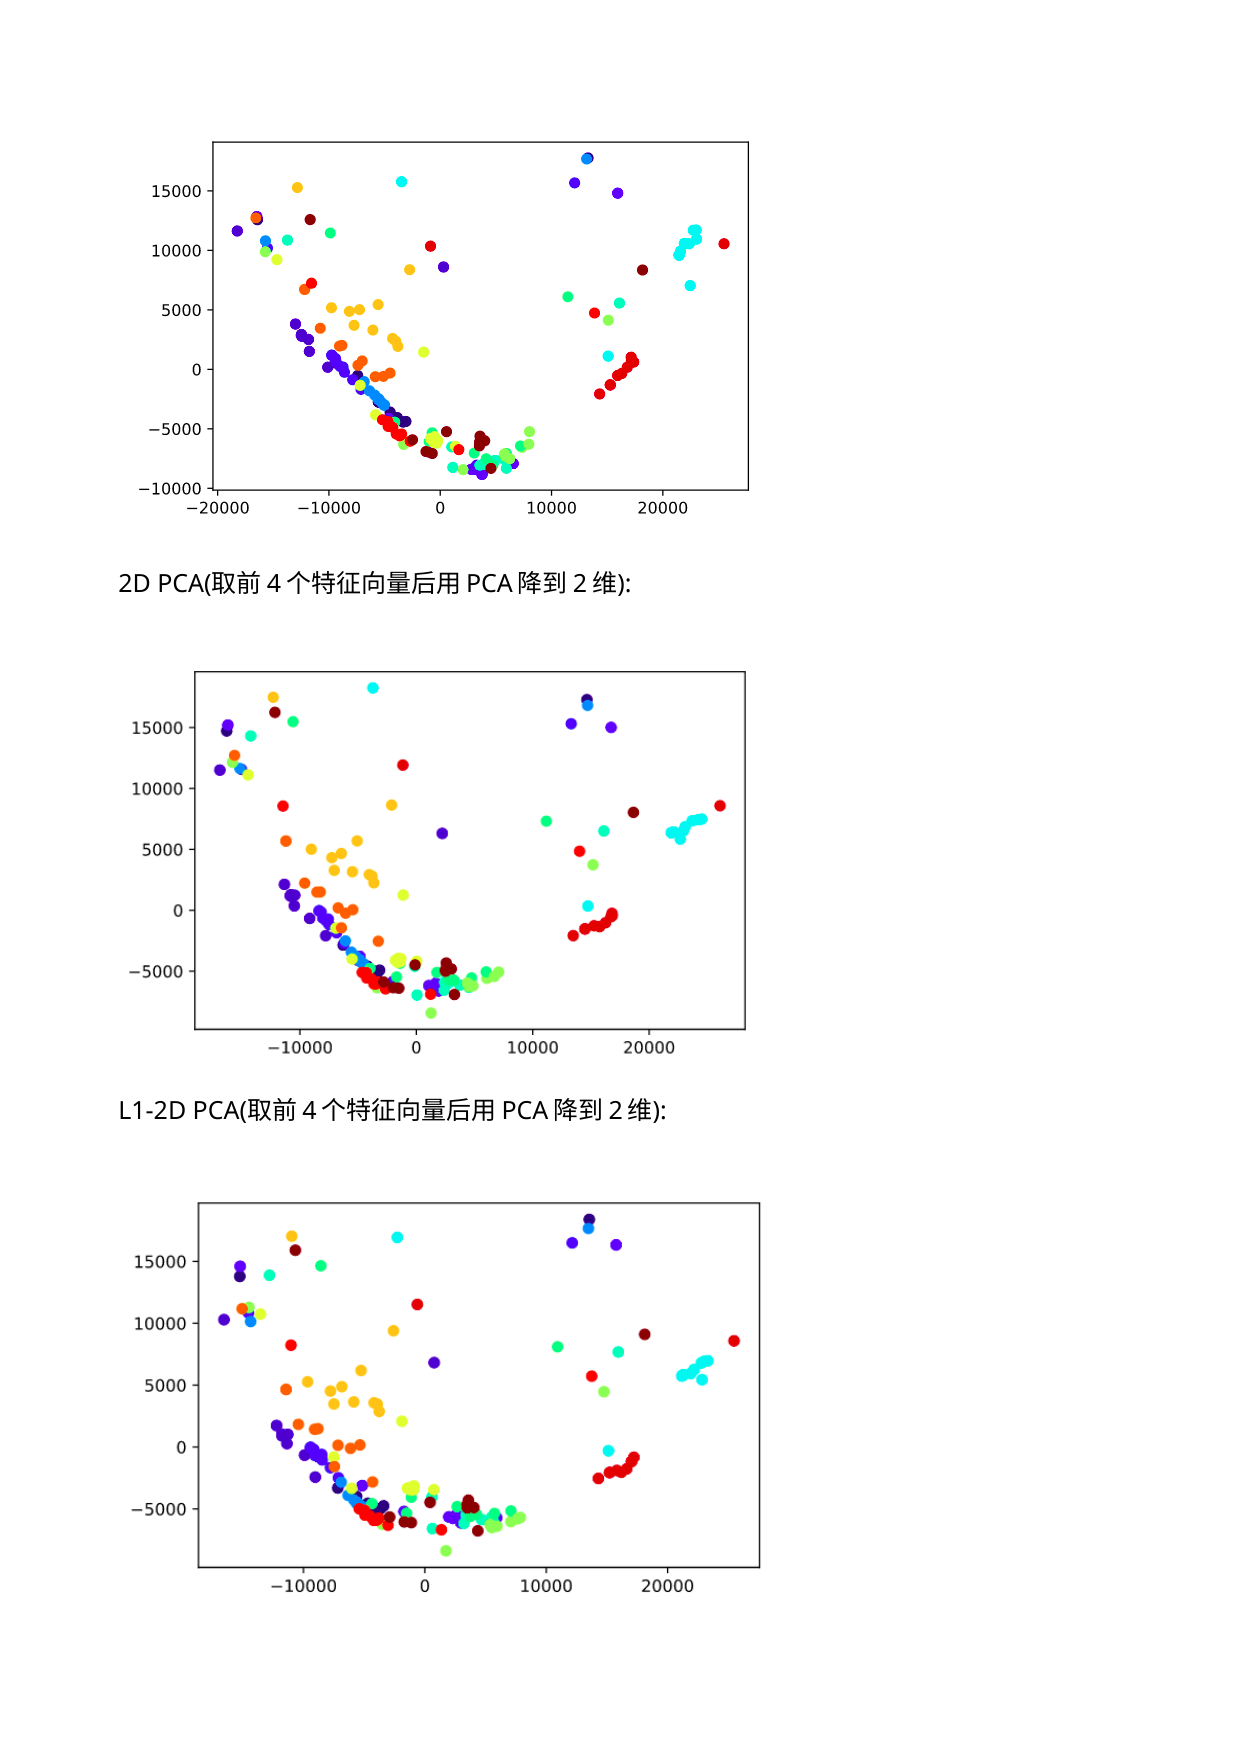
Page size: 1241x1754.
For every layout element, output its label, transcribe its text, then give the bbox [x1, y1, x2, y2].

picture [118, 667, 789, 1072]
picture [118, 118, 782, 545]
picture [118, 1194, 799, 1635]
text L1-2D PCA(取前4个特征向量后用PCA降到2维): [118, 1091, 1122, 1127]
text 2D PCA(取前4个特征向量后用PCA降到2维): [118, 564, 1122, 600]
